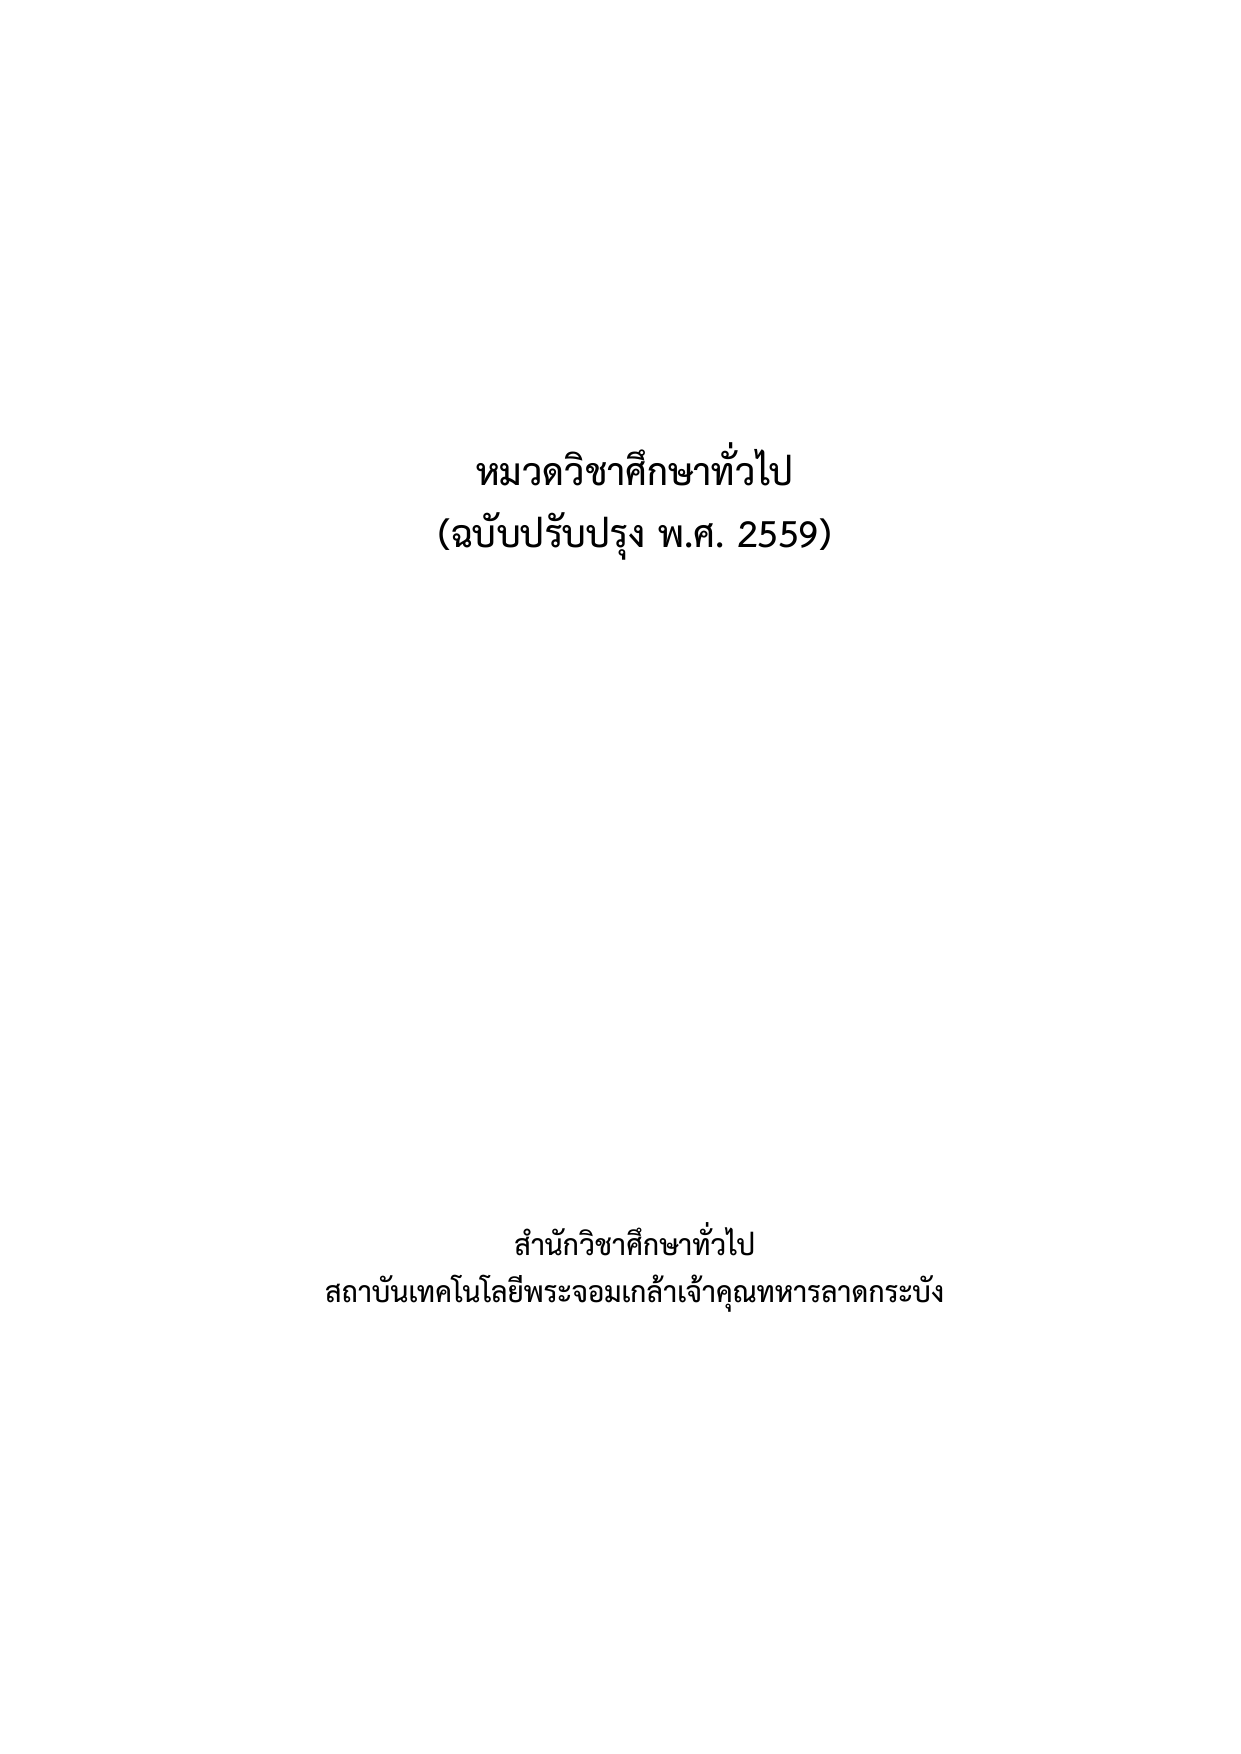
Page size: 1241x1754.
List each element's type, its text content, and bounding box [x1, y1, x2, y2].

text สถาบันเทคโนโลยีพระจอมเกล้าเจ้าคุณทหารลาดกระบัง [177, 1266, 1092, 1313]
text สำนักวิชาศึกษาทั่วไป [177, 1219, 1092, 1266]
subtitle (ฉบับปรับปรุง พ.ศ. 2559) [177, 499, 1092, 561]
subtitle หมวดวิชาศึกษาทั่วไป [177, 438, 1092, 499]
